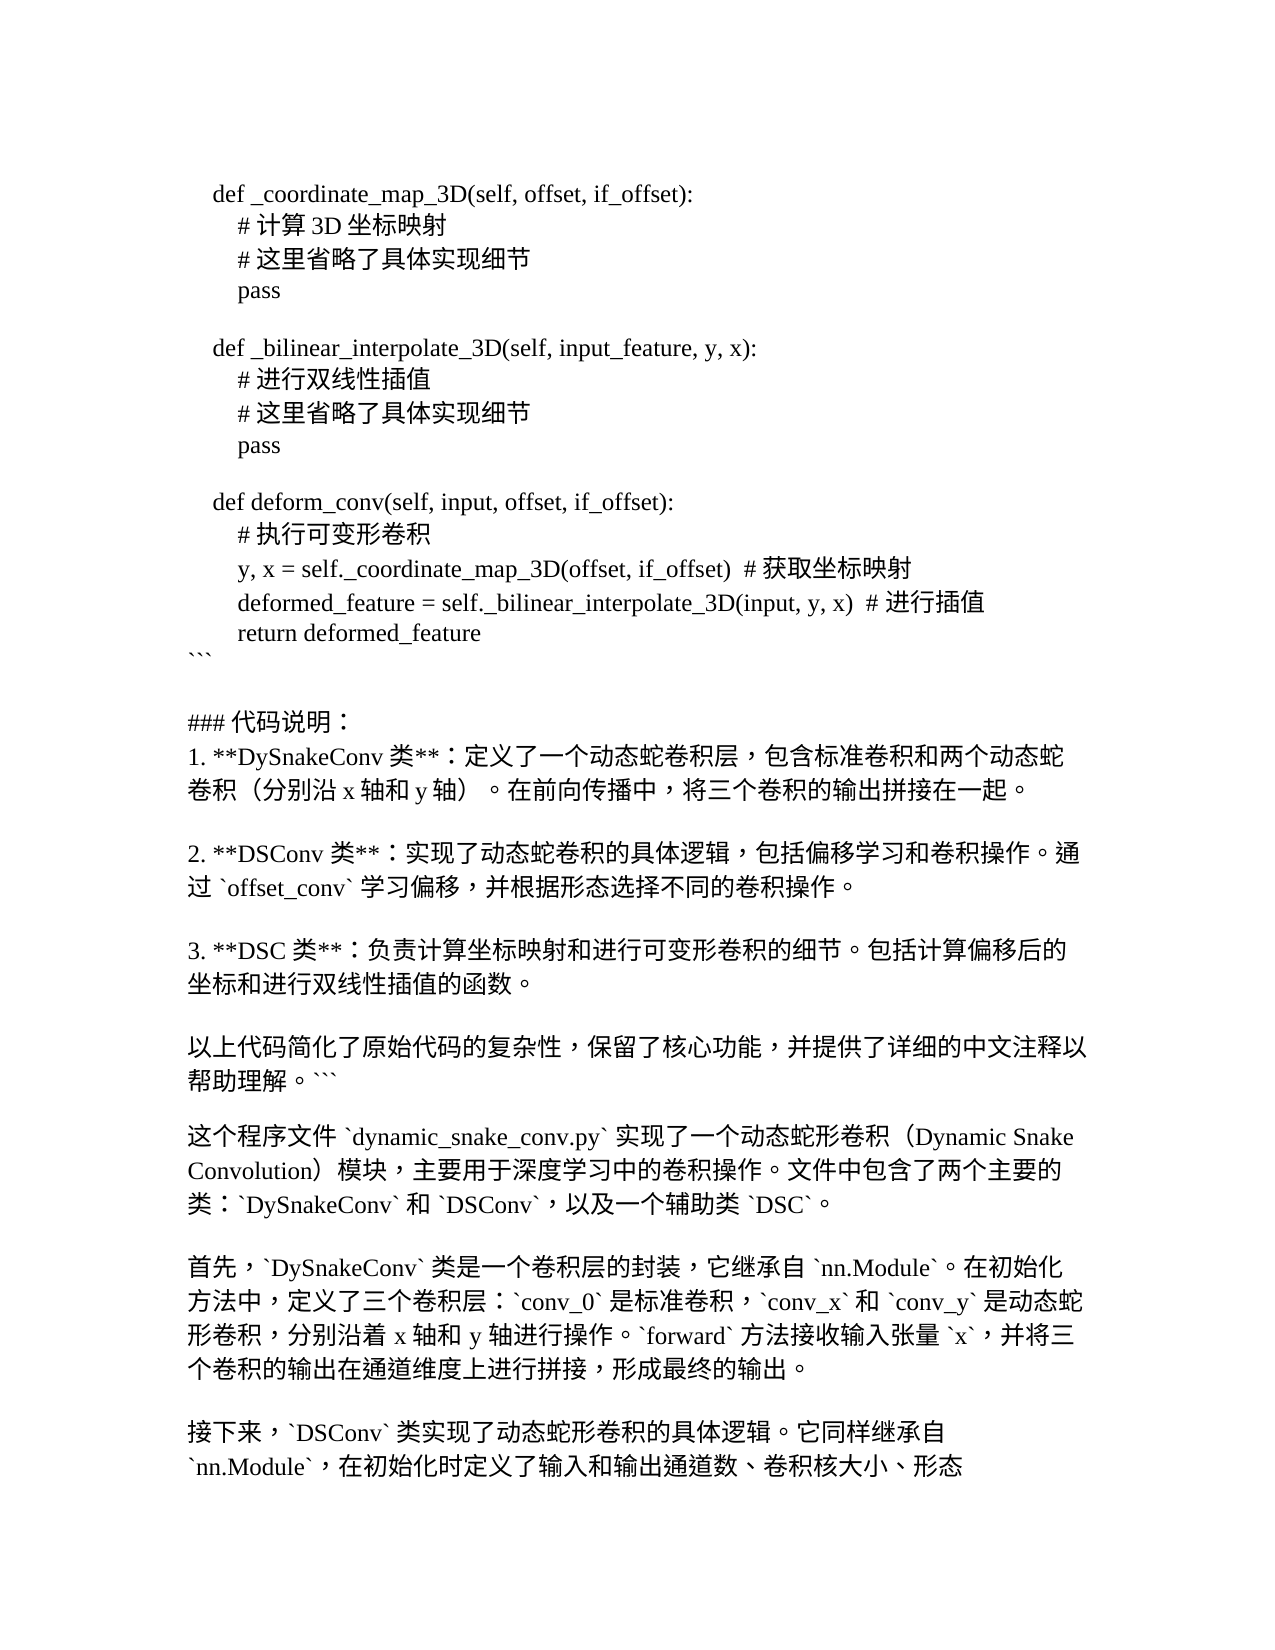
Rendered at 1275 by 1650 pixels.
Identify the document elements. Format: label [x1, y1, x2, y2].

text [187, 150, 1087, 1097]
text [187, 1118, 1087, 1482]
